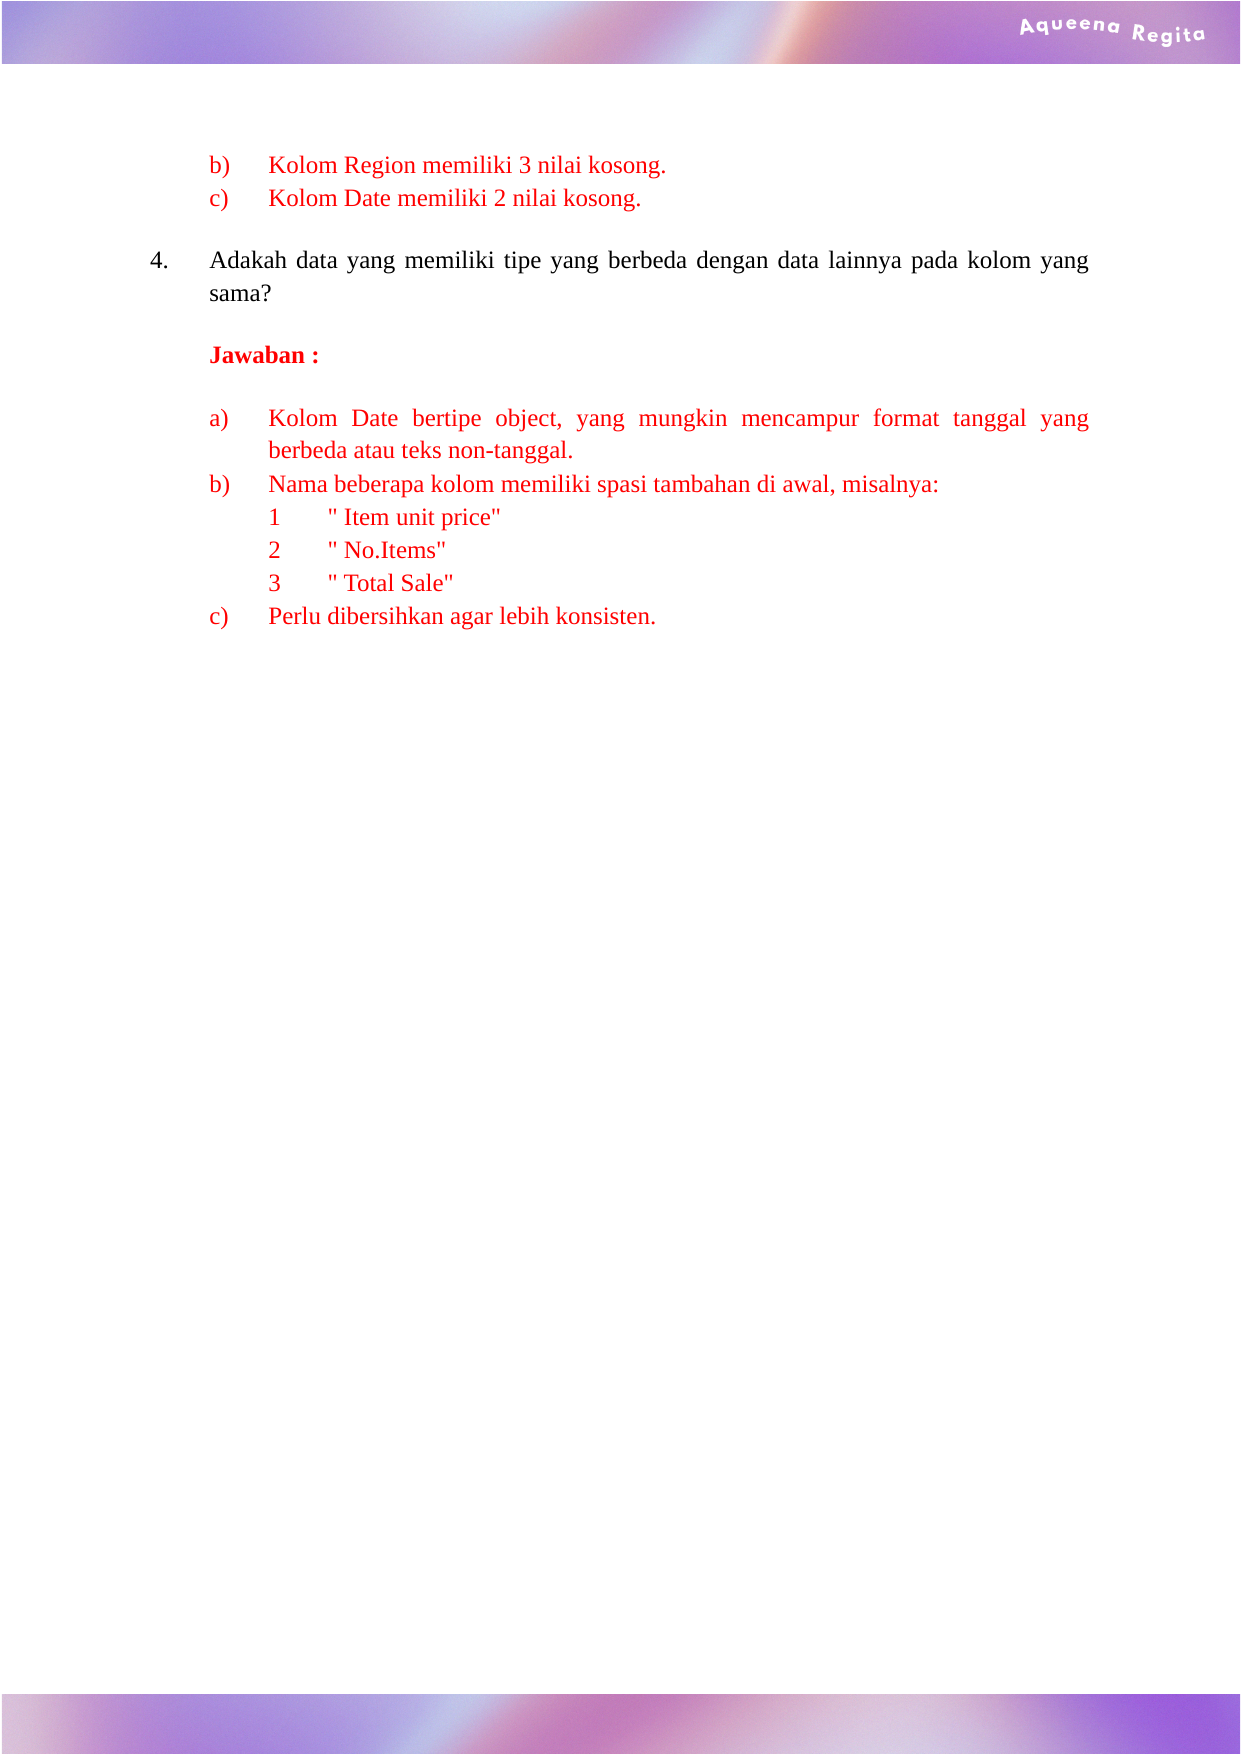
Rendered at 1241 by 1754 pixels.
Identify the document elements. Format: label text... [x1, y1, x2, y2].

list Perlu dibersihkan agar lebih konsisten. [209, 601, 1090, 629]
picture [1, 1694, 1241, 1754]
list Nama beberapa kolom memiliki spasi tambahan di awal, misalnya: [209, 469, 1090, 497]
list " No.Items" [268, 535, 1090, 563]
list Kolom Date bertipe object, yang mungkin mencampur format tanggal yang berbeda atau teks non-tanggal. [209, 403, 1090, 464]
text Jawaban : [209, 340, 1090, 369]
list Adakah data yang memiliki tipe yang berbeda dengan data lainnya pada kolom yang sama? [150, 245, 1090, 307]
list " Total Sale" [268, 568, 1090, 596]
list Kolom Date memiliki 2 nilai kosong. [209, 183, 1090, 212]
picture [1, 1, 1241, 64]
list " Item unit price" [268, 502, 1090, 530]
list Kolom Region memiliki 3 nilai kosong. [209, 150, 1090, 179]
